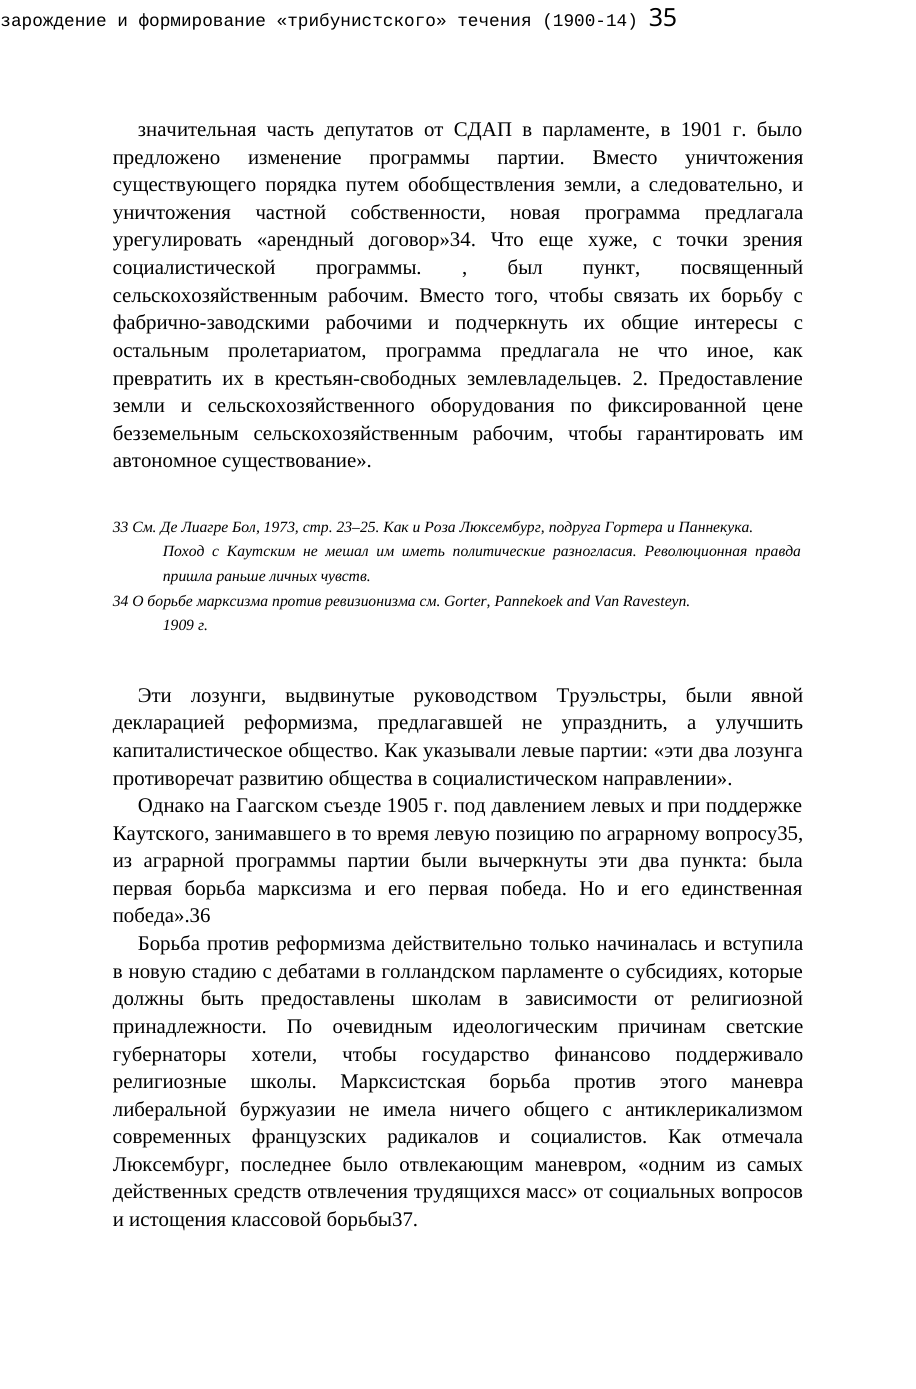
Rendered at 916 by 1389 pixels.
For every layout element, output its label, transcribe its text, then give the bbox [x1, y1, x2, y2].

text Однако на Гаагском съезде 1905 г. под давлением левых и при поддержке Каутского, занимавшего в то время левую позицию по аграрному вопросу35, из аграрной программы партии были вычеркнуты эти два пункта: была первая борьба марксизма и его первая победа. Но и его единственная победа».36 [113, 793, 804, 927]
text 34 О борьбе марксизма против ревизионизма см. Gorter, Pannekoek and Van Ravesteyn. [113, 592, 804, 609]
text 33 См. Де Лиагре Бол, 1973, стр. 23–25. Как и Роза Люксембург, подруга Гортера и Паннекука. [113, 517, 804, 535]
text значительная часть депутатов от СДАП в парламенте, в 1901 г. было предложено изменение программы партии. Вместо уничтожения существующего порядка путем обобществления земли, а следовательно, и уничтожения частной собственности, новая программа предлагала урегулировать «арендный договор»34. Что еще хуже, с точки зрения социалистической программы. , был пункт, посвященный сельскохозяйственным рабочим. Вместо того, чтобы связать их борьбу с фабрично-заводскими рабочими и подчеркнуть их общие интересы с остальным пролетариатом, программа предлагала не что иное, как превратить их в крестьян-свободных землевладельцев. 2. Предоставление земли и сельскохозяйственного оборудования по фиксированной цене безземельным сельскохозяйственным рабочим, чтобы гарантировать им автономное существование». [113, 117, 804, 472]
text Поход с Каутским не мешал им иметь политические разногласия. Революционная правда пришла раньше личных чувств. [163, 542, 804, 585]
text 1909 г. [113, 616, 804, 634]
text Борьба против реформизма действительно только начиналась и вступила в новую стадию с дебатами в голландском парламенте о субсидиях, которые должны быть предоставлены школам в зависимости от религиозной принадлежности. По очевидным идеологическим причинам светские губернаторы хотели, чтобы государство финансово поддерживало религиозные школы. Марксистская борьба против этого маневра либеральной буржуазии не имела ничего общего с антиклерикализмом современных французских радикалов и социалистов. Как отмечала Люксембург, последнее было отвлекающим маневром, «одним из самых действенных средств отвлечения трудящихся масс» от социальных вопросов и истощения классовой борьбы37. [113, 931, 804, 1231]
text Эти лозунги, выдвинутые руководством Труэльстры, были явной декларацией реформизма, предлагавшей не упразднить, а улучшить капиталистическое общество. Как указывали левые партии: «эти два лозунга противоречат развитию общества в социалистическом направлении». [113, 683, 804, 789]
